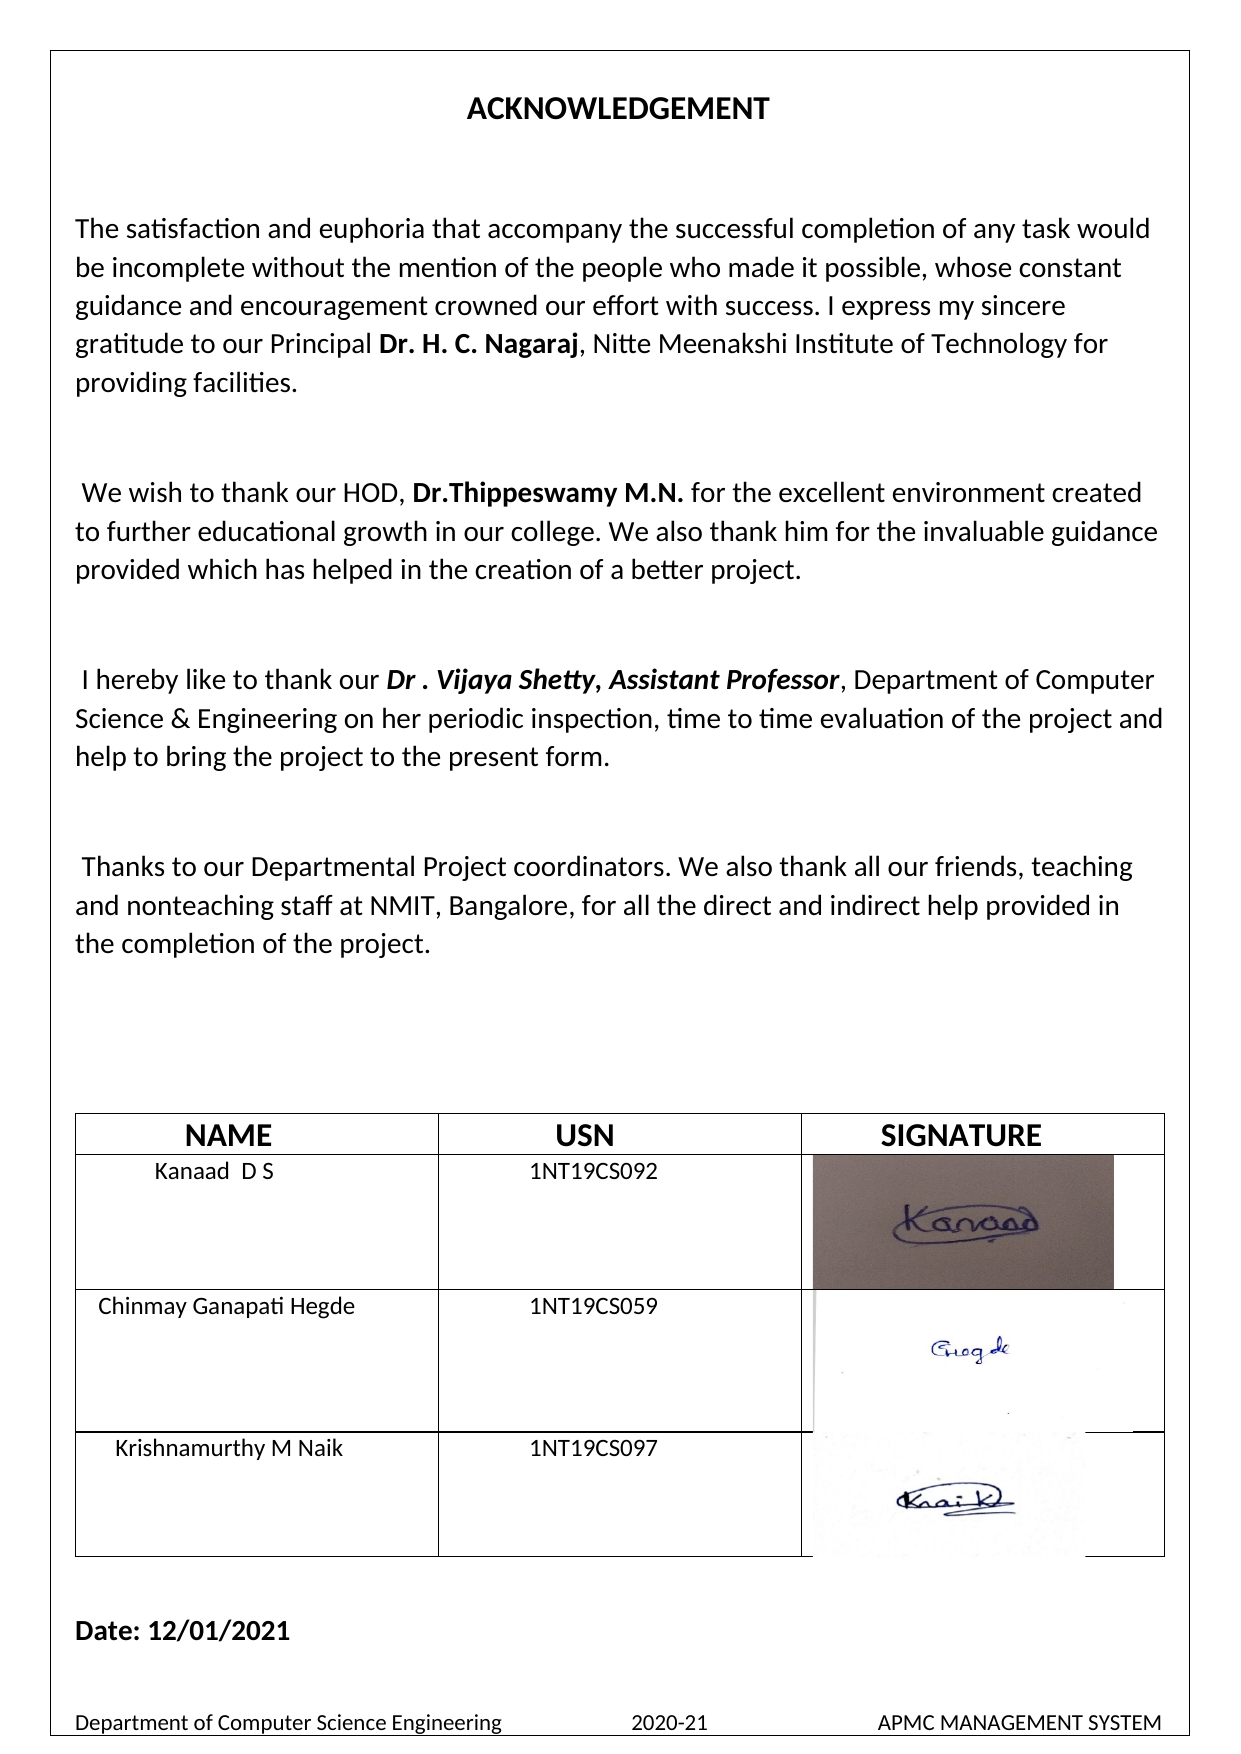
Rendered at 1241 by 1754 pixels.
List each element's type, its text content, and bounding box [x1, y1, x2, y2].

text We wish to thank our HOD, Dr.Thippeswamy M.N. for the excellent environment created to further educational growth in our college. We also thank him for the invaluable guidance provided which has helped in the creation of a better project. [75, 474, 1165, 587]
text Date: 12/01/2021 [75, 1612, 1165, 1648]
table_cell 1NT19CS059 [439, 1290, 801, 1431]
picture [812, 1290, 1133, 1557]
table_cell [802, 1433, 812, 1556]
text ACKNOWLEDGEMENT [75, 87, 1165, 128]
table_cell [1133, 1290, 1164, 1431]
table_header NAME [76, 1114, 438, 1154]
table_cell [802, 1155, 812, 1289]
table_cell Chinmay Ganapati Hegde [76, 1290, 438, 1431]
table_cell [1114, 1155, 1164, 1289]
text I hereby like to thank our Dr . Vijaya Shetty, Assistant Professor, Department of Computer Science & Engineering on her periodic inspection, time to time evaluation of the project and help to bring the project to the present form. [75, 661, 1165, 774]
table_cell 1NT19CS092 [439, 1155, 801, 1289]
table_cell Krishnamurthy M Naik [76, 1433, 438, 1556]
text The satisfaction and euphoria that accompany the successful completion of any task would be incomplete without the mention of the people who made it possible, whose constant guidance and encouragement crowned our effort with success. I express my sincere gratitude to our Principal Dr. H. C. Nagaraj, Nitte Meenakshi Institute of Technology for providing facilities. [75, 210, 1165, 400]
table_cell [802, 1290, 812, 1431]
table_header SIGNATURE [802, 1114, 1164, 1154]
table_cell [1086, 1433, 1164, 1556]
table_cell Kanaad D S [76, 1155, 438, 1289]
text Thanks to our Departmental Project coordinators. We also thank all our friends, teaching and nonteaching staff at NMIT, Bangalore, for all the direct and indirect help provided in the completion of the project. [75, 848, 1165, 961]
table_header USN [439, 1114, 801, 1154]
picture [812, 1155, 1114, 1289]
table_cell 1NT19CS097 [439, 1433, 801, 1556]
